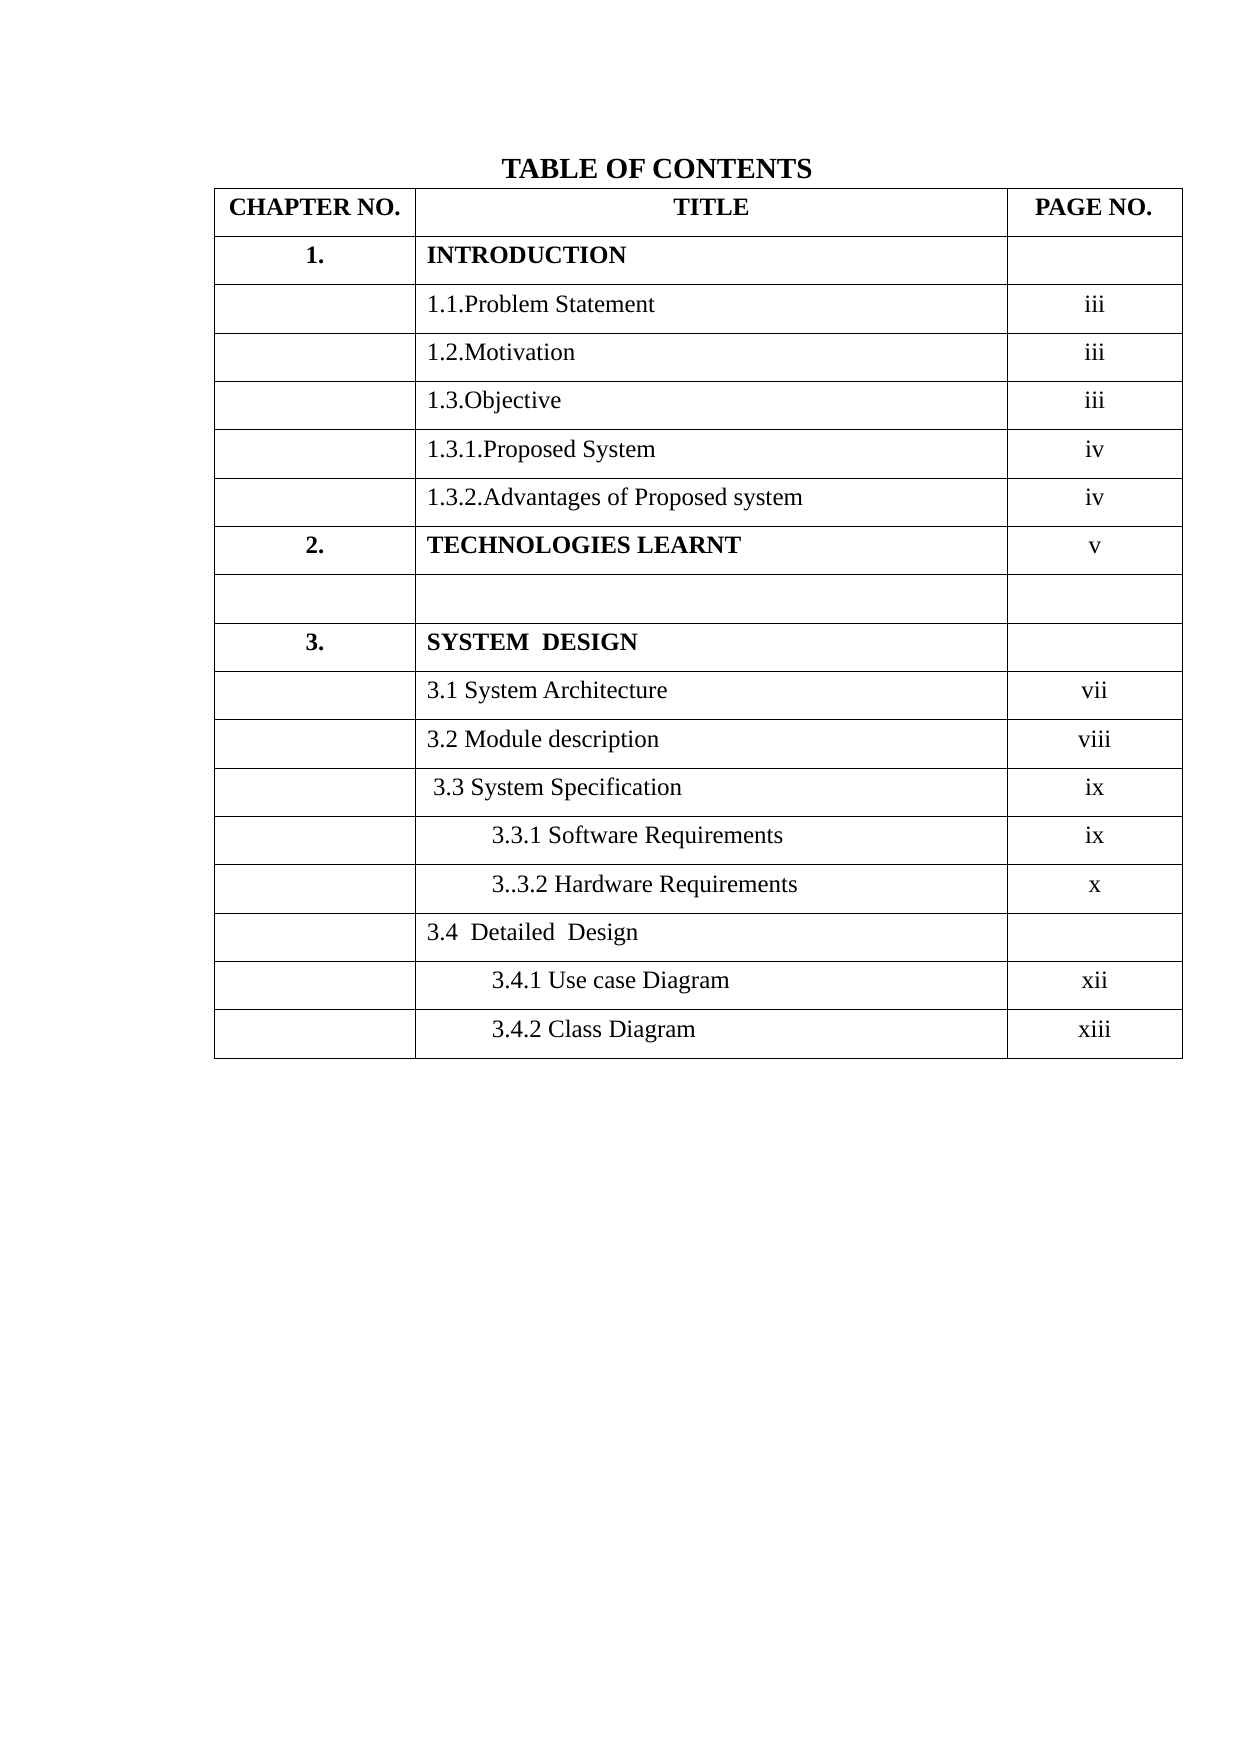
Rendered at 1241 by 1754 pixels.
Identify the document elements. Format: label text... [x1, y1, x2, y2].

table_cell iv [1008, 479, 1182, 526]
table_cell [215, 672, 415, 719]
table_cell 2. [215, 527, 415, 574]
table_header TITLE [416, 189, 1007, 236]
table_cell xii [1008, 962, 1182, 1009]
table_cell 1. [215, 237, 415, 284]
table_cell 3. [215, 624, 415, 671]
table_cell 3.4 Detailed Design [416, 914, 1007, 961]
table_cell xiii [1008, 1010, 1182, 1058]
table_cell INTRODUCTION [416, 237, 1007, 284]
subtitle TABLE OF CONTENTS [501, 152, 1090, 185]
table_cell 1.2.Motivation [416, 334, 1007, 381]
table_cell viii [1008, 720, 1182, 768]
table_cell [215, 1010, 415, 1058]
table_cell 1.3.1.Proposed System [416, 430, 1007, 478]
table_cell [215, 479, 415, 526]
table_cell 1.3.Objective [416, 382, 1007, 429]
table_cell 3.2 Module description [416, 720, 1007, 768]
table_cell v [1008, 527, 1182, 574]
table_cell [215, 769, 415, 816]
table_cell [1008, 624, 1182, 671]
table_cell [215, 430, 415, 478]
table_cell [215, 334, 415, 381]
table_cell 3.4.2 Class Diagram [416, 1010, 1007, 1058]
table_cell 1.1.Problem Statement [416, 285, 1007, 333]
table_cell [1008, 237, 1182, 284]
table_cell vii [1008, 672, 1182, 719]
table_cell [1008, 575, 1182, 623]
table_cell 3.1 System Architecture [416, 672, 1007, 719]
table_cell [1008, 914, 1182, 961]
table_cell ix [1008, 817, 1182, 864]
table_cell [215, 575, 415, 623]
table_cell iv [1008, 430, 1182, 478]
table_cell 3.3 System Specification [416, 769, 1007, 816]
table_cell iii [1008, 334, 1182, 381]
table_cell SYSTEM DESIGN [416, 624, 1007, 671]
table_cell [215, 865, 415, 913]
table_cell TECHNOLOGIES LEARNT [416, 527, 1007, 574]
table_cell [215, 382, 415, 429]
table_cell 3.3.1 Software Requirements [416, 817, 1007, 864]
table_cell x [1008, 865, 1182, 913]
table_cell [215, 720, 415, 768]
table_cell iii [1008, 285, 1182, 333]
table_cell iii [1008, 382, 1182, 429]
table_cell 1.3.2.Advantages of Proposed system [416, 479, 1007, 526]
table_cell [215, 962, 415, 1009]
table_cell [416, 575, 1007, 623]
table_cell [215, 817, 415, 864]
table_cell ix [1008, 769, 1182, 816]
table_cell 3.4.1 Use case Diagram [416, 962, 1007, 1009]
table_cell 3..3.2 Hardware Requirements [416, 865, 1007, 913]
table_cell [215, 285, 415, 333]
table_cell [215, 914, 415, 961]
table_header PAGE NO. [1008, 189, 1182, 236]
table_header CHAPTER NO. [215, 189, 415, 236]
